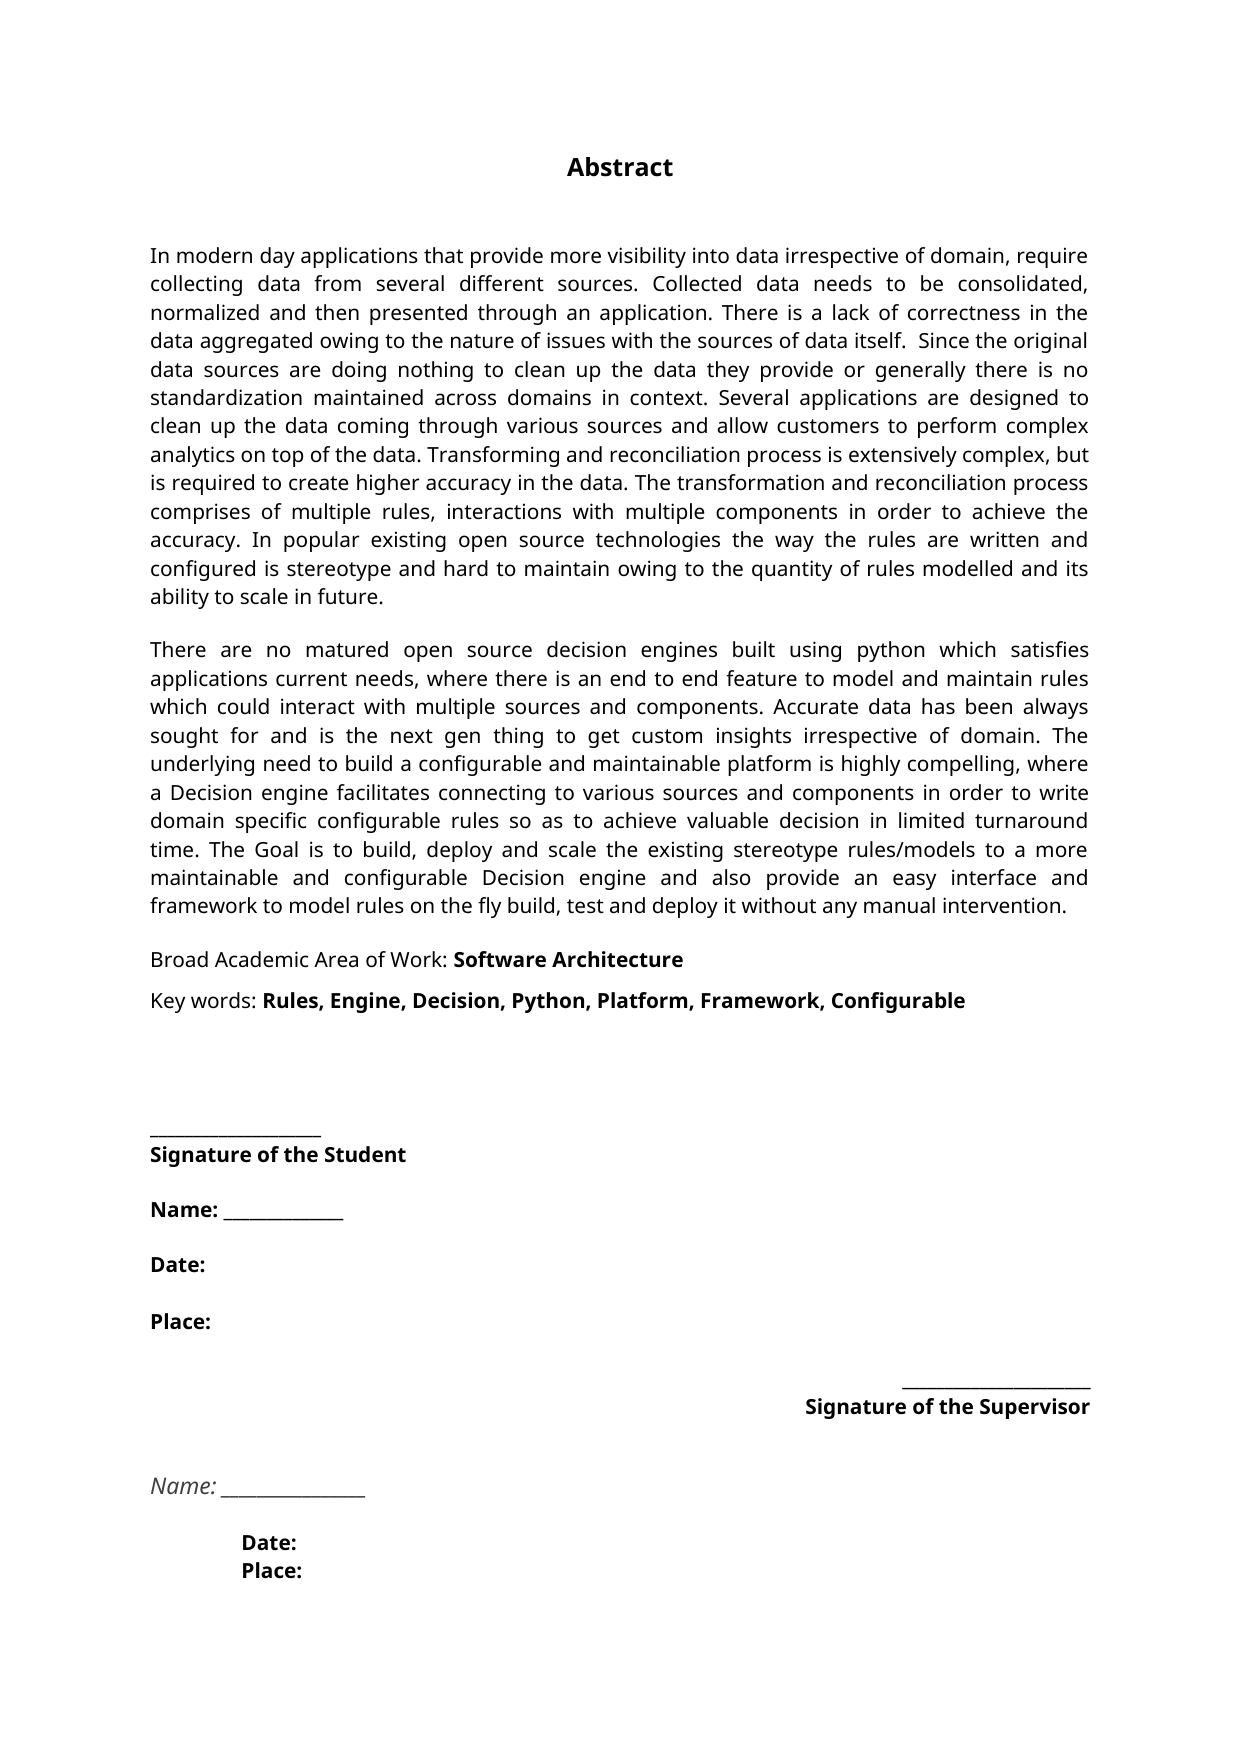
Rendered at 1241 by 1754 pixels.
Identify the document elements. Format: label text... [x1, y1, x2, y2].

text Broad Academic Area of Work: Software Architecture [150, 945, 1090, 973]
text Date: [225, 1528, 1090, 1556]
text Place: [150, 1307, 1090, 1336]
text ____________________ [150, 1112, 1090, 1141]
subtitle Name: ________________ [150, 1470, 1090, 1501]
text Signature of the Supervisor [150, 1392, 1090, 1421]
text There are no matured open source decision engines built using python which satisfies applications current needs, where there is an end to end feature to model and maintain rules which could interact with multiple sources and components. Accurate data has been always sought for and is the next gen thing to get custom insights irrespective of domain. The underlying need to build a configurable and maintainable platform is highly compelling, where a Decision engine facilitates connecting to various sources and components in order to write domain specific configurable rules so as to achieve valuable decision in limited turnaround time. The Goal is to build, deploy and scale the existing stereotype rules/models to a more maintainable and configurable Decision engine and also provide an easy interface and framework to model rules on the fly build, test and deploy it without any manual intervention. [150, 636, 1090, 920]
text Signature of the Student [150, 1141, 1090, 1169]
text Name: ______________ [150, 1195, 1090, 1224]
text Place: [225, 1556, 1090, 1584]
text In modern day applications that provide more visibility into data irrespective of domain, require collecting data from several different sources. Collected data needs to be consolidated, normalized and then presented through an application. There is a lack of correctness in the data aggregated owing to the nature of issues with the sources of data itself. Since the original data sources are doing nothing to clean up the data they provide or generally there is no standardization maintained across domains in context. Several applications are designed to clean up the data coming through various sources and allow customers to perform complex analytics on top of the data. Transforming and reconciliation process is extensively complex, but is required to create higher accuracy in the data. The transformation and reconciliation process comprises of multiple rules, interactions with multiple components in order to achieve the accuracy. In popular existing open source technologies the way the rules are written and configured is stereotype and hard to maintain owing to the quantity of rules modelled and its ability to scale in future. [150, 241, 1090, 611]
text Key words: Rules, Engine, Decision, Python, Platform, Framework, Configurable [150, 986, 1090, 1014]
text Abstract [150, 150, 1090, 184]
text ______________________ [150, 1364, 1090, 1392]
text Date: [150, 1250, 1090, 1279]
